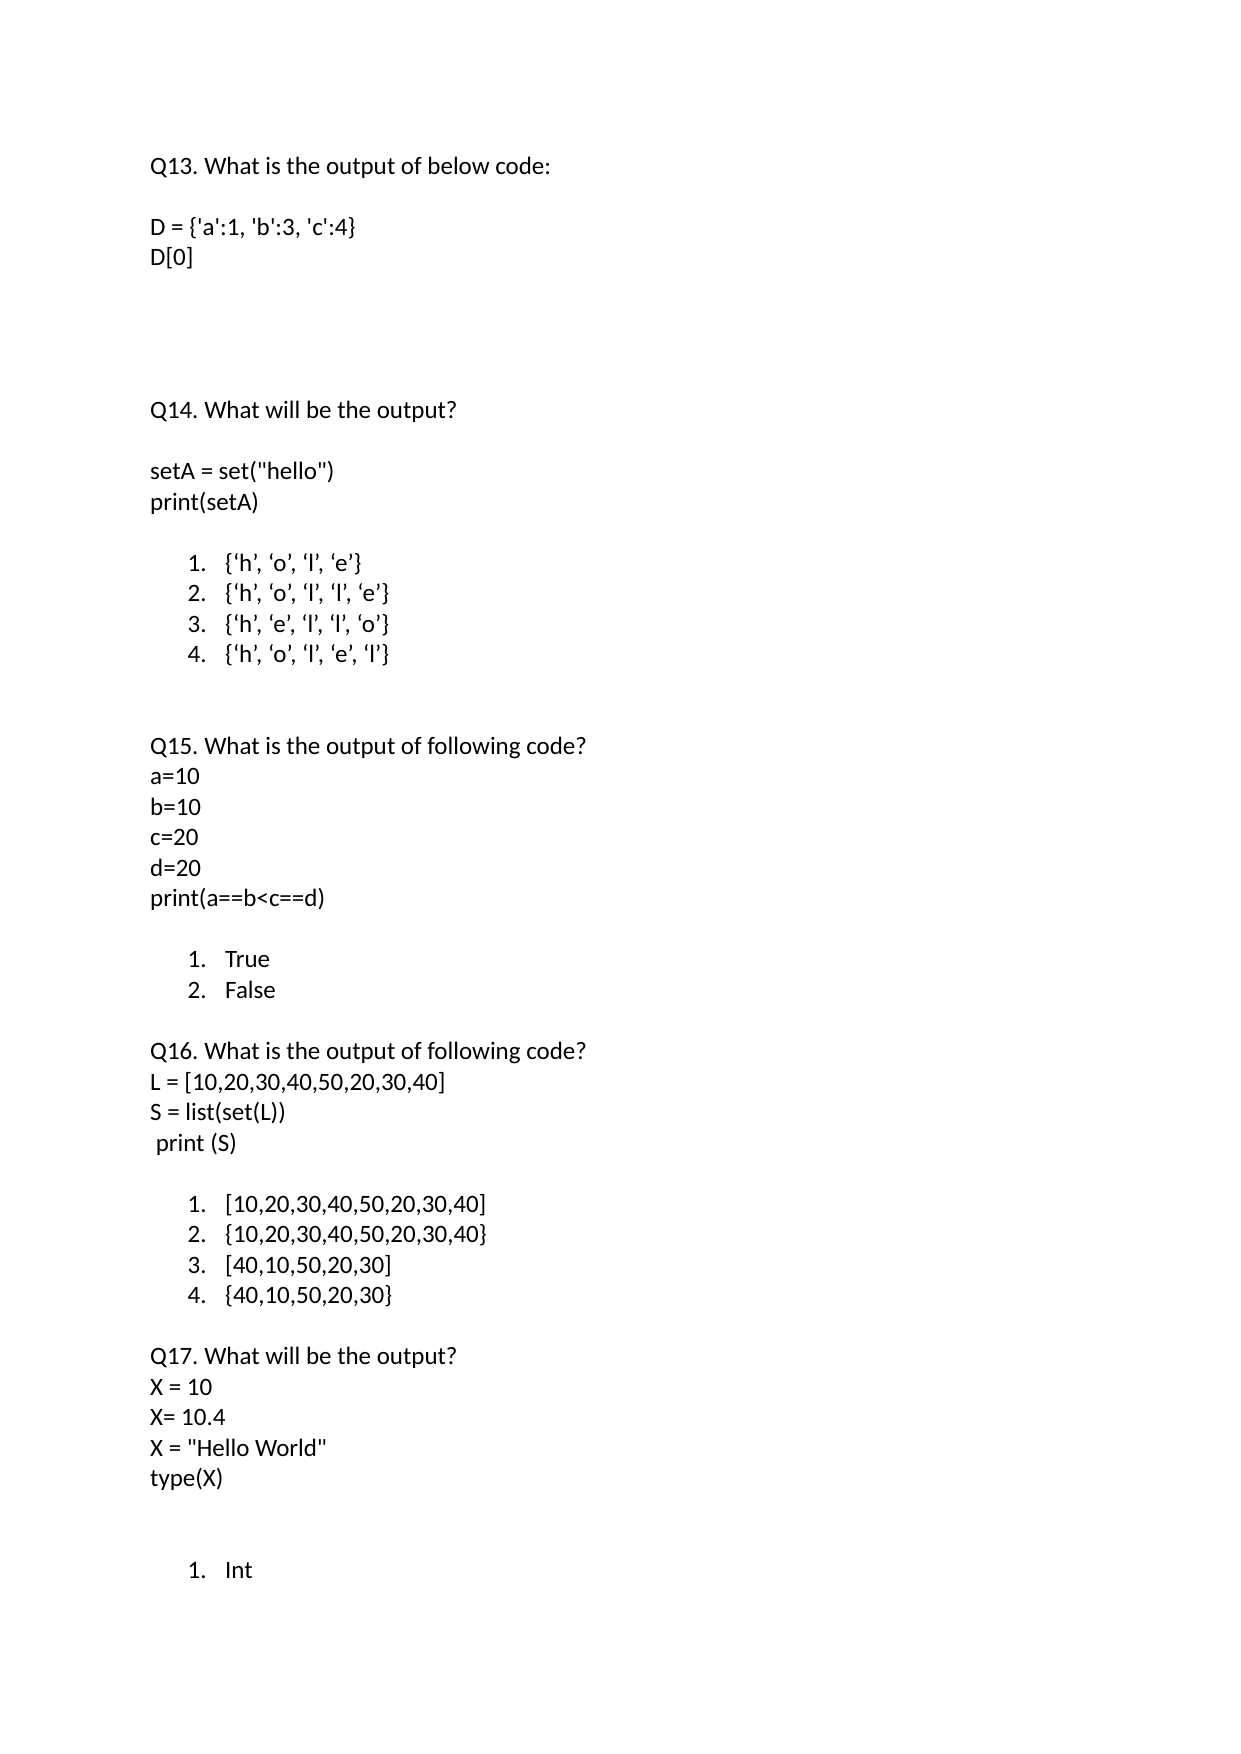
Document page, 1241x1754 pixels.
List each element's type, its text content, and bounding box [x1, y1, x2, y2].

text print (S) [150, 1127, 1090, 1157]
text D[0] [150, 242, 1090, 272]
list True [187, 943, 1090, 974]
text type(X) [150, 1462, 1090, 1493]
text d=20 [150, 852, 1090, 882]
text D = {'a':1, 'b':3, 'c':4} [150, 211, 1090, 242]
text S = list(set(L)) [150, 1096, 1090, 1127]
list [10,20,30,40,50,20,30,40] [187, 1188, 1090, 1218]
text c=20 [150, 821, 1090, 852]
text print(setA) [150, 486, 1090, 516]
text Q15. What is the output of following code? [150, 730, 1090, 760]
text L = [10,20,30,40,50,20,30,40] [150, 1066, 1090, 1096]
text X= 10.4 [150, 1401, 1090, 1432]
text Q14. What will be the output? [150, 394, 1090, 425]
text X = "Hello World" [150, 1432, 1090, 1462]
list {40,10,50,20,30} [187, 1279, 1090, 1310]
list {10,20,30,40,50,20,30,40} [187, 1218, 1090, 1249]
text Q16. What is the output of following code? [150, 1035, 1090, 1066]
text a=10 [150, 760, 1090, 791]
text Q13. What is the output of below code: [150, 150, 1090, 181]
text Q17. What will be the output? [150, 1340, 1090, 1371]
list Int [187, 1554, 1090, 1584]
list [40,10,50,20,30] [187, 1249, 1090, 1279]
list {‘h’, ‘o’, ‘l’, ‘l’, ‘e’} [187, 577, 1090, 608]
list False [187, 974, 1090, 1004]
text X = 10 [150, 1371, 1090, 1401]
list {‘h’, ‘o’, ‘l’, ‘e’, ‘l’} [187, 638, 1090, 669]
list {‘h’, ‘e’, ‘l’, ‘l’, ‘o’} [187, 608, 1090, 638]
text print(a==b<c==d) [150, 882, 1090, 913]
list {‘h’, ‘o’, ‘l’, ‘e’} [187, 547, 1090, 577]
text b=10 [150, 791, 1090, 821]
text setA = set("hello") [150, 455, 1090, 486]
